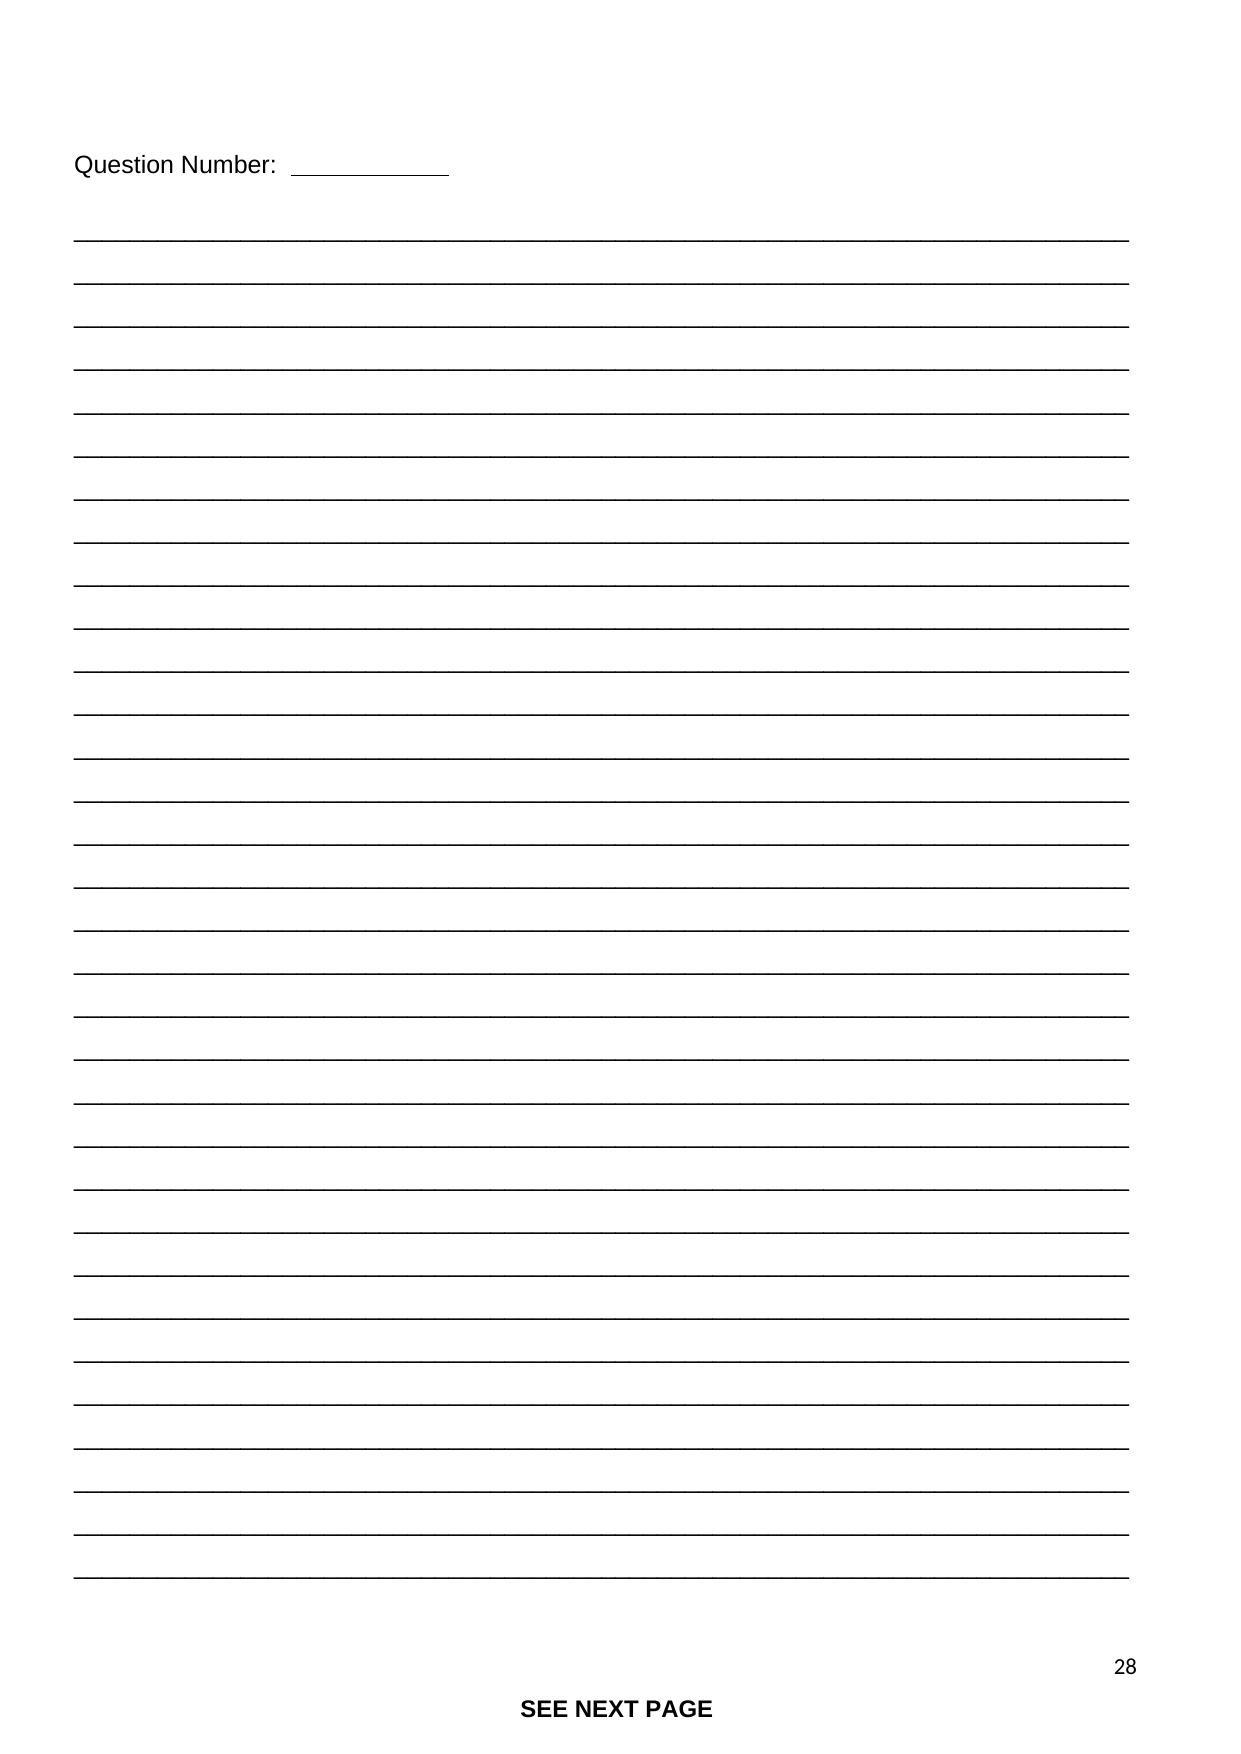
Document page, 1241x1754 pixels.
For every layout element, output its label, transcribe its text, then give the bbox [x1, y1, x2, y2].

text Question Number: [74, 150, 1137, 179]
